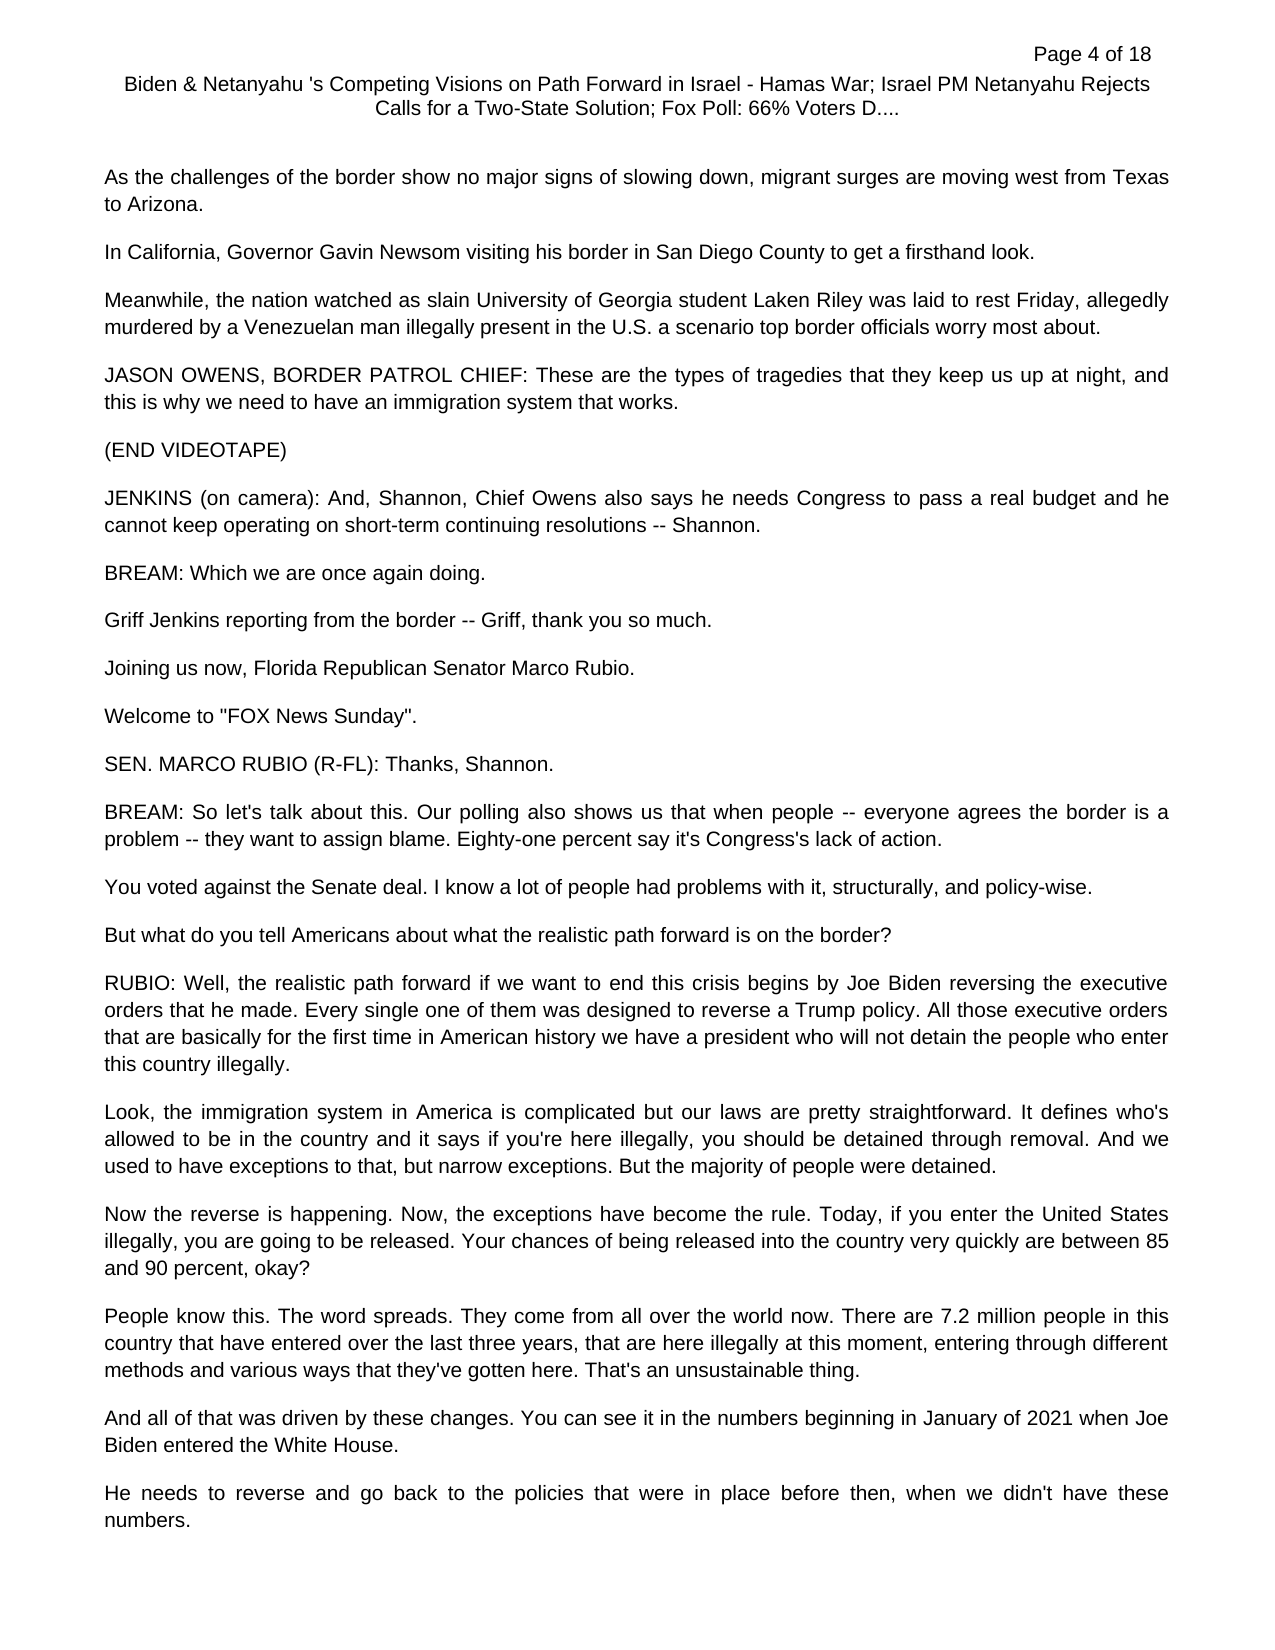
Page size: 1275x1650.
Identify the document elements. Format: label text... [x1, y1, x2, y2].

text Meanwhile, the nation watched as slain University of Georgia student Laken Riley was laid to rest Friday, allegedly murdered by a Venezuelan man illegally present in the U.S. a scenario top border officials worry most about. [104, 284, 1171, 338]
text RUBIO: Well, the realistic path forward if we want to end this crisis begins by Joe Biden reversing the executive orders that he made. Every single one of them was designed to reverse a Trump policy. All those executive orders that are basically for the first time in American history we have a president who will not detain the people who enter this country illegally. [104, 968, 1171, 1076]
text Look, the immigration system in America is complicated but our laws are pretty straightforward. It defines who's allowed to be in the country and it says if you're here illegally, you should be detained through removal. And we used to have exceptions to that, but narrow exceptions. But the majority of people were detained. [104, 1097, 1171, 1178]
text (END VIDEOTAPE) [104, 434, 1171, 461]
text SEN. MARCO RUBIO (R-FL): Thanks, Shannon. [104, 749, 1171, 776]
text Griff Jenkins reporting from the border -- Griff, thank you so much. [104, 605, 1171, 632]
text Welcome to "FOX News Sunday". [104, 701, 1171, 728]
text You voted against the Senate deal. I know a lot of people had problems with it, structurally, and policy-wise. [104, 872, 1171, 899]
text BREAM: Which we are once again doing. [104, 557, 1171, 584]
text As the challenges of the border show no major signs of slowing down, migrant surges are moving west from Texas to Arizona. [104, 161, 1171, 216]
text He needs to reverse and go back to the policies that were in place before then, when we didn't have these numbers. [104, 1478, 1171, 1532]
text JENKINS (on camera): And, Shannon, Chief Owens also says he needs Congress to pass a real budget and he cannot keep operating on short-term continuing resolutions -- Shannon. [104, 482, 1171, 536]
text But what do you tell Americans about what the realistic path forward is on the border? [104, 920, 1171, 947]
text Now the reverse is happening. Now, the exceptions have become the rule. Today, if you enter the United States illegally, you are going to be released. Your chances of being released into the country very quickly are between 85 and 90 percent, okay? [104, 1199, 1171, 1280]
text In California, Governor Gavin Newsom visiting his border in San Diego County to get a firsthand look. [104, 236, 1171, 263]
text People know this. The word spreads. They come from all over the world now. There are 7.2 million people in this country that have entered over the last three years, that are here illegally at this moment, entering through different methods and various ways that they've gotten here. That's an unsustainable thing. [104, 1301, 1171, 1382]
text JASON OWENS, BORDER PATROL CHIEF: These are the types of tragedies that they keep us up at night, and this is why we need to have an immigration system that works. [104, 359, 1171, 413]
text BREAM: So let's talk about this. Our polling also shows us that when people -- everyone agrees the border is a problem -- they want to assign blame. Eighty-one percent say it's Congress's lack of action. [104, 797, 1171, 851]
text Joining us now, Florida Republican Senator Marco Rubio. [104, 653, 1171, 680]
text And all of that was driven by these changes. You can see it in the numbers beginning in January of 2021 when Joe Biden entered the White House. [104, 1403, 1171, 1457]
